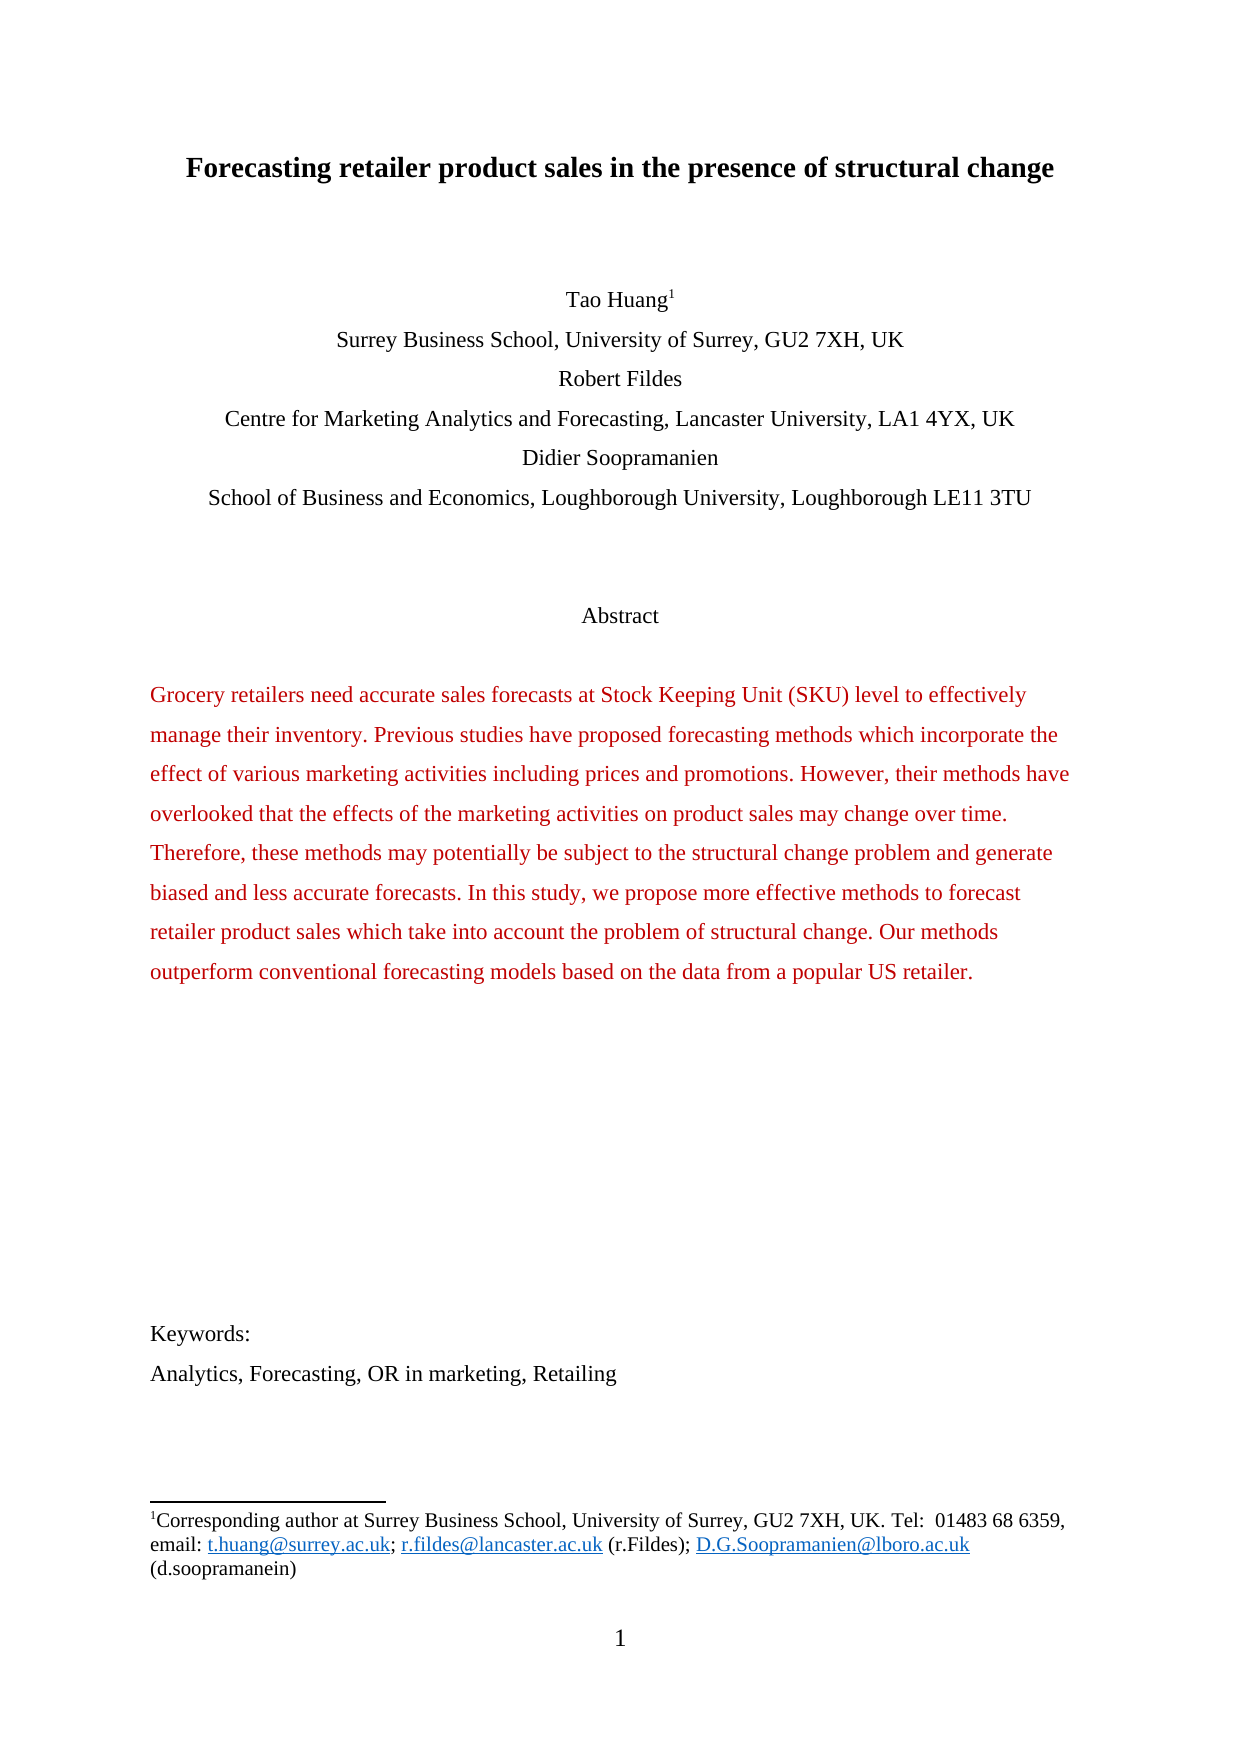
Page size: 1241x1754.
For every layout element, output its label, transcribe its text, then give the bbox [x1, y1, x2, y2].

text Keywords: [150, 1320, 1090, 1347]
text Didier Soopramanien [150, 444, 1090, 471]
text Analytics, Forecasting, OR in marketing, Retailing [150, 1360, 1090, 1386]
text Forecasting retailer product sales in the presence of structural change [150, 150, 1090, 183]
text Surrey Business School, University of Surrey, GU2 7XH, UK [150, 326, 1090, 352]
text Centre for Marketing Analytics and Forecasting, Lancaster University, LA1 4YX, UK [150, 405, 1090, 431]
text Abstract [150, 602, 1090, 629]
text Grocery retailers need accurate sales forecasts at Stock Keeping Unit (SKU) level to effectively manage their inventory. Previous studies have proposed forecasting methods which incorporate the effect of various marketing activities including prices and promotions. However, their methods have overlooked that the effects of the marketing activities on product sales may change over time. Therefore, these methods may potentially be subject to the structural change problem and generate biased and less accurate forecasts. In this study, we propose more effective methods to forecast retailer product sales which take into account the problem of structural change. Our methods outperform conventional forecasting models based on the data from a popular US retailer. [150, 681, 1090, 984]
text Tao Huang [150, 287, 1090, 313]
text Robert Fildes [150, 366, 1090, 392]
text School of Business and Economics, Loughborough University, Loughborough LE11 3TU [150, 484, 1090, 510]
